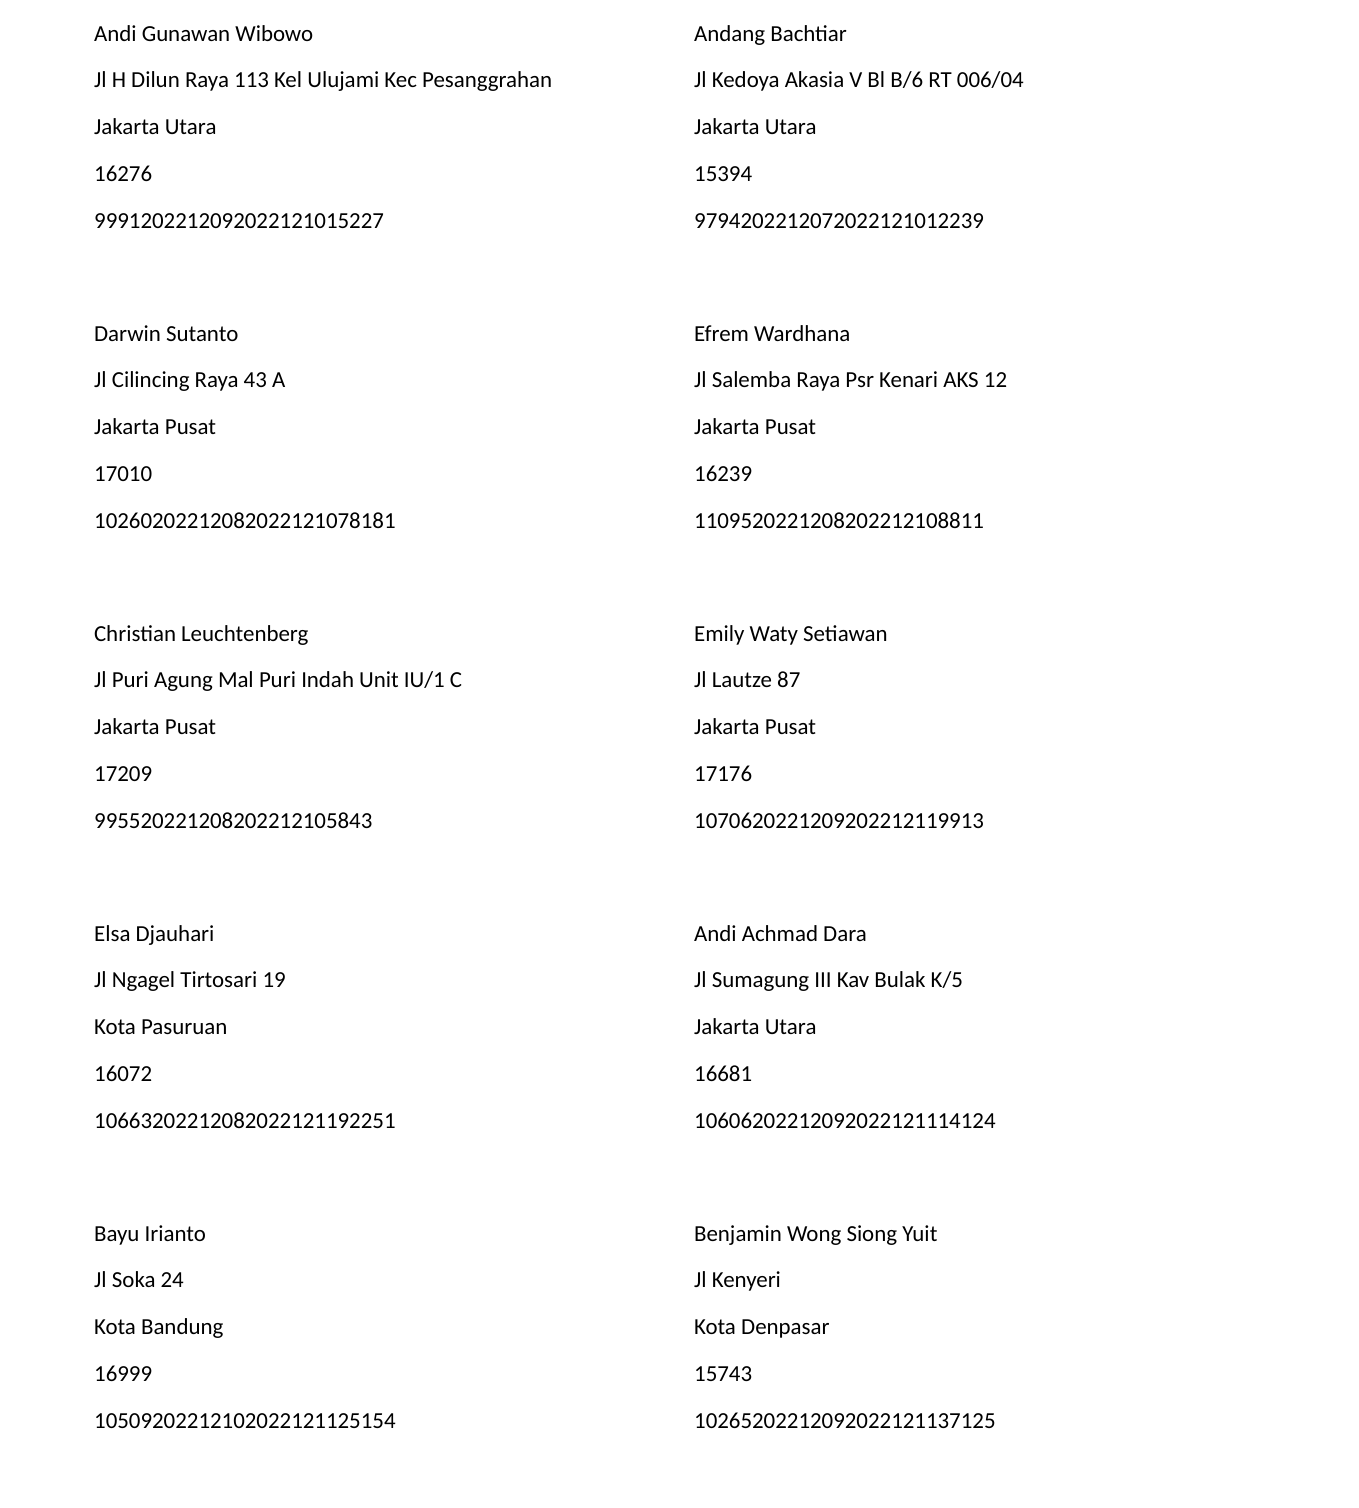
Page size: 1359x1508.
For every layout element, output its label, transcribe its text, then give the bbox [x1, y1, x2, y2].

table_cell Christian Leuchtenberg Jl Puri Agung Mal Puri Indah Unit IU/1 C Jakarta Pusat 17209 995520221208202212105843 [77, 607, 677, 907]
table_cell Elsa Djauhari Jl Ngagel Tirtosari 19 Kota Pasuruan 16072 10663202212082022121192251 [77, 907, 677, 1207]
table_cell Benjamin Wong Siong Yuit Jl Kenyeri Kota Denpasar 15743 10265202212092022121137125 [677, 1207, 1277, 1507]
table_header Andi Gunawan Wibowo Jl H Dilun Raya 113 Kel Ulujami Kec Pesanggrahan Jakarta Utara 16276 9991202212092022121015227 [77, 7, 677, 307]
table_cell Andi Achmad Dara Jl Sumagung III Kav Bulak K/5 Jakarta Utara 16681 10606202212092022121114124 [677, 907, 1277, 1207]
table_header Andang Bachtiar Jl Kedoya Akasia V Bl B/6 RT 006/04 Jakarta Utara 15394 9794202212072022121012239 [677, 7, 1277, 307]
table_cell Emily Waty Setiawan Jl Lautze 87 Jakarta Pusat 17176 1070620221209202212119913 [677, 607, 1277, 907]
table_cell Darwin Sutanto Jl Cilincing Raya 43 A Jakarta Pusat 17010 10260202212082022121078181 [77, 307, 677, 607]
table_cell Bayu Irianto Jl Soka 24 Kota Bandung 16999 10509202212102022121125154 [77, 1207, 677, 1507]
table_cell Efrem Wardhana Jl Salemba Raya Psr Kenari AKS 12 Jakarta Pusat 16239 1109520221208202212108811 [677, 307, 1277, 607]
